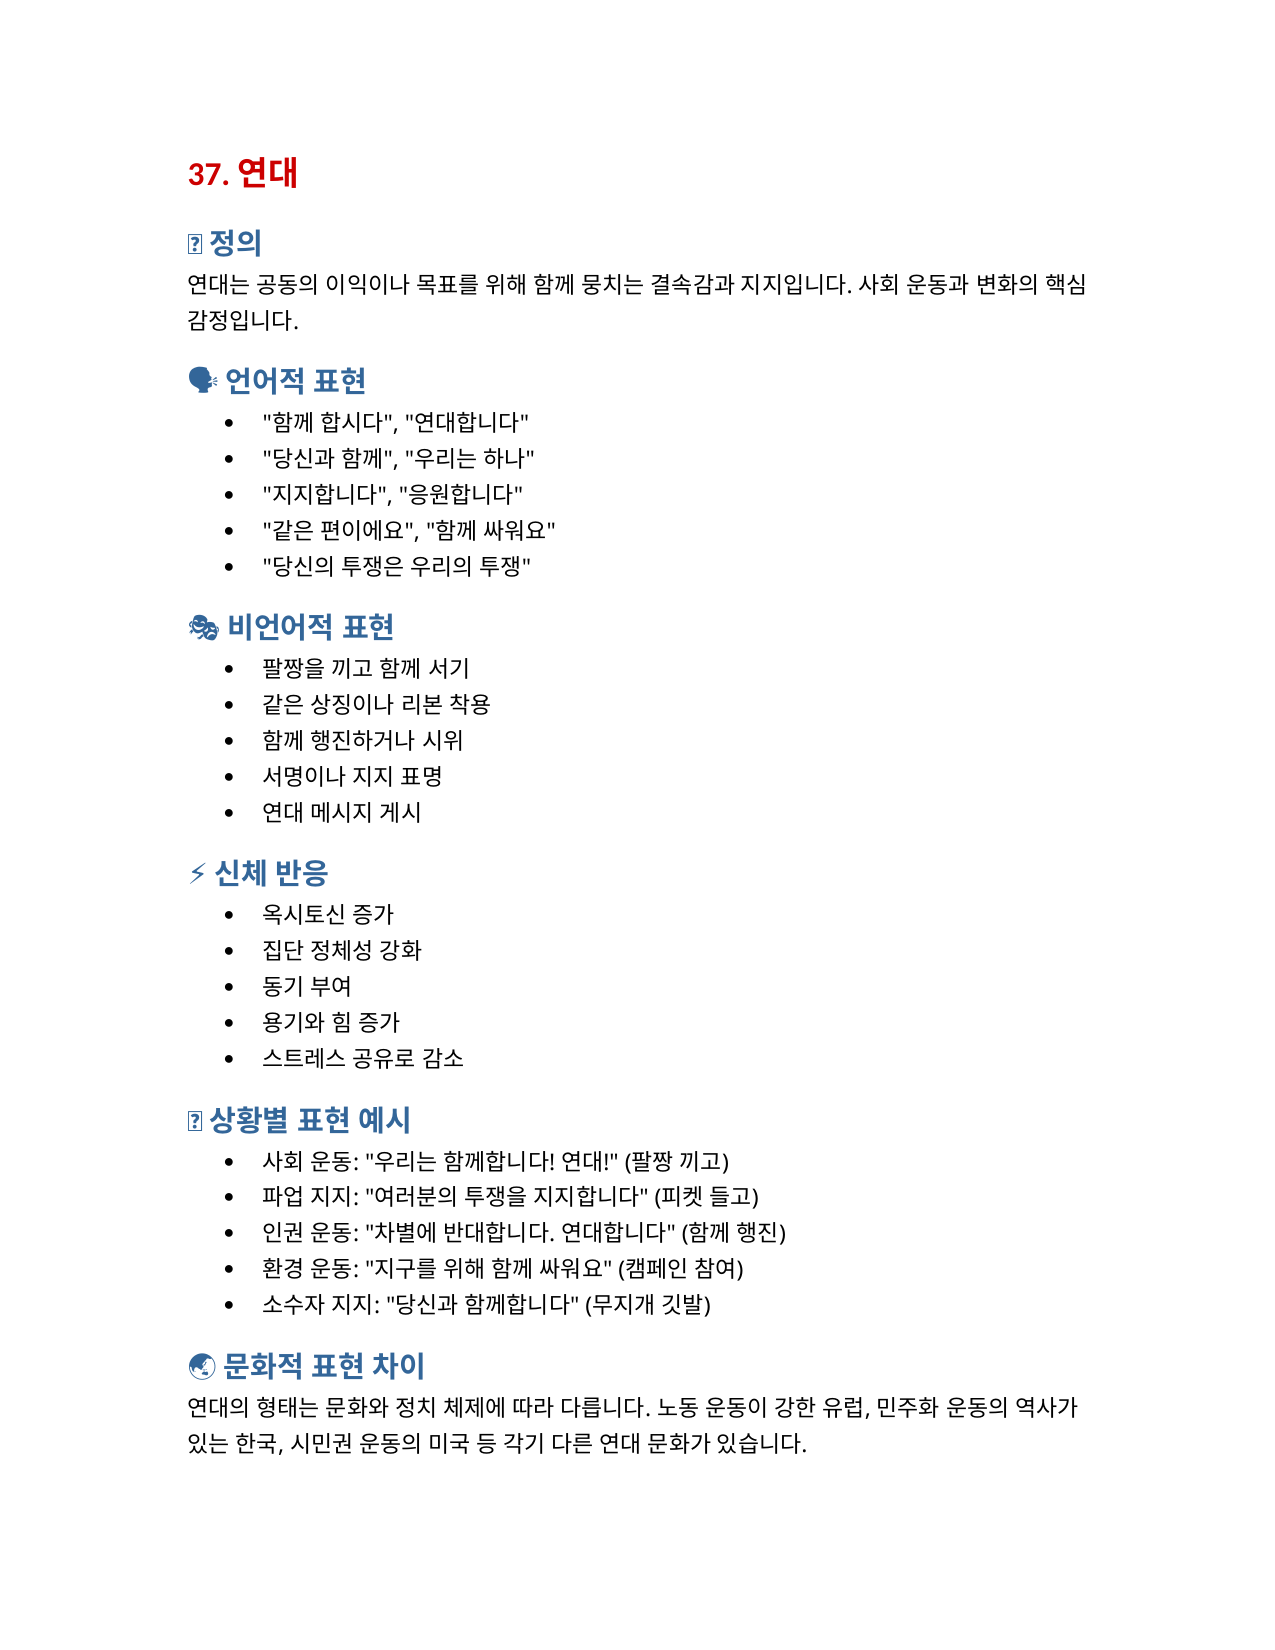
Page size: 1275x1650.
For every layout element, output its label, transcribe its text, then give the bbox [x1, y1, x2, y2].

list 옥시토신 증가 [225, 899, 1087, 931]
subtitle 💡 정의 [187, 223, 1087, 263]
list 파업 지지: "여러분의 투쟁을 지지합니다" (피켓 들고) [225, 1181, 1087, 1213]
subtitle ⚡ 신체 반응 [187, 854, 1087, 893]
list 연대 메시지 게시 [225, 797, 1087, 828]
list 환경 운동: "지구를 위해 함께 싸워요" (캠페인 참여) [225, 1253, 1087, 1284]
list 같은 상징이나 리본 착용 [225, 689, 1087, 720]
list "당신의 투쟁은 우리의 투쟁" [225, 551, 1087, 582]
subtitle 🌏 문화적 표현 차이 [187, 1346, 1087, 1386]
list 소수자 지지: "당신과 함께합니다" (무지개 깃발) [225, 1289, 1087, 1320]
text 연대의 형태는 문화와 정치 체제에 따라 다릅니다. 노동 운동이 강한 유럽, 민주화 운동의 역사가 있는 한국, 시민권 운동의 미국 등 각기 다른 연대 문화가 있습니다. [187, 1392, 1087, 1459]
text 연대는 공동의 이익이나 목표를 위해 함께 뭉치는 결속감과 지지입니다. 사회 운동과 변화의 핵심 감정입니다. [187, 269, 1087, 336]
subtitle 🎭 비언어적 표현 [187, 607, 1087, 647]
list 서명이나 지지 표명 [225, 761, 1087, 792]
list 스트레스 공유로 감소 [225, 1043, 1087, 1074]
list 팔짱을 끼고 함께 서기 [225, 653, 1087, 684]
list "함께 합시다", "연대합니다" [225, 407, 1087, 438]
list "당신과 함께", "우리는 하나" [225, 443, 1087, 474]
list "지지합니다", "응원합니다" [225, 479, 1087, 510]
list 용기와 힘 증가 [225, 1007, 1087, 1038]
subtitle 37. 연대 [187, 150, 1087, 195]
list 사회 운동: "우리는 함께합니다! 연대!" (팔짱 끼고) [225, 1145, 1087, 1177]
subtitle 📝 상황별 표현 예시 [187, 1100, 1087, 1139]
list 인권 운동: "차별에 반대합니다. 연대합니다" (함께 행진) [225, 1217, 1087, 1248]
list "같은 편이에요", "함께 싸워요" [225, 515, 1087, 546]
list 동기 부여 [225, 971, 1087, 1002]
list 집단 정체성 강화 [225, 935, 1087, 966]
list 함께 행진하거나 시위 [225, 725, 1087, 756]
subtitle 🗣️ 언어적 표현 [187, 361, 1087, 401]
